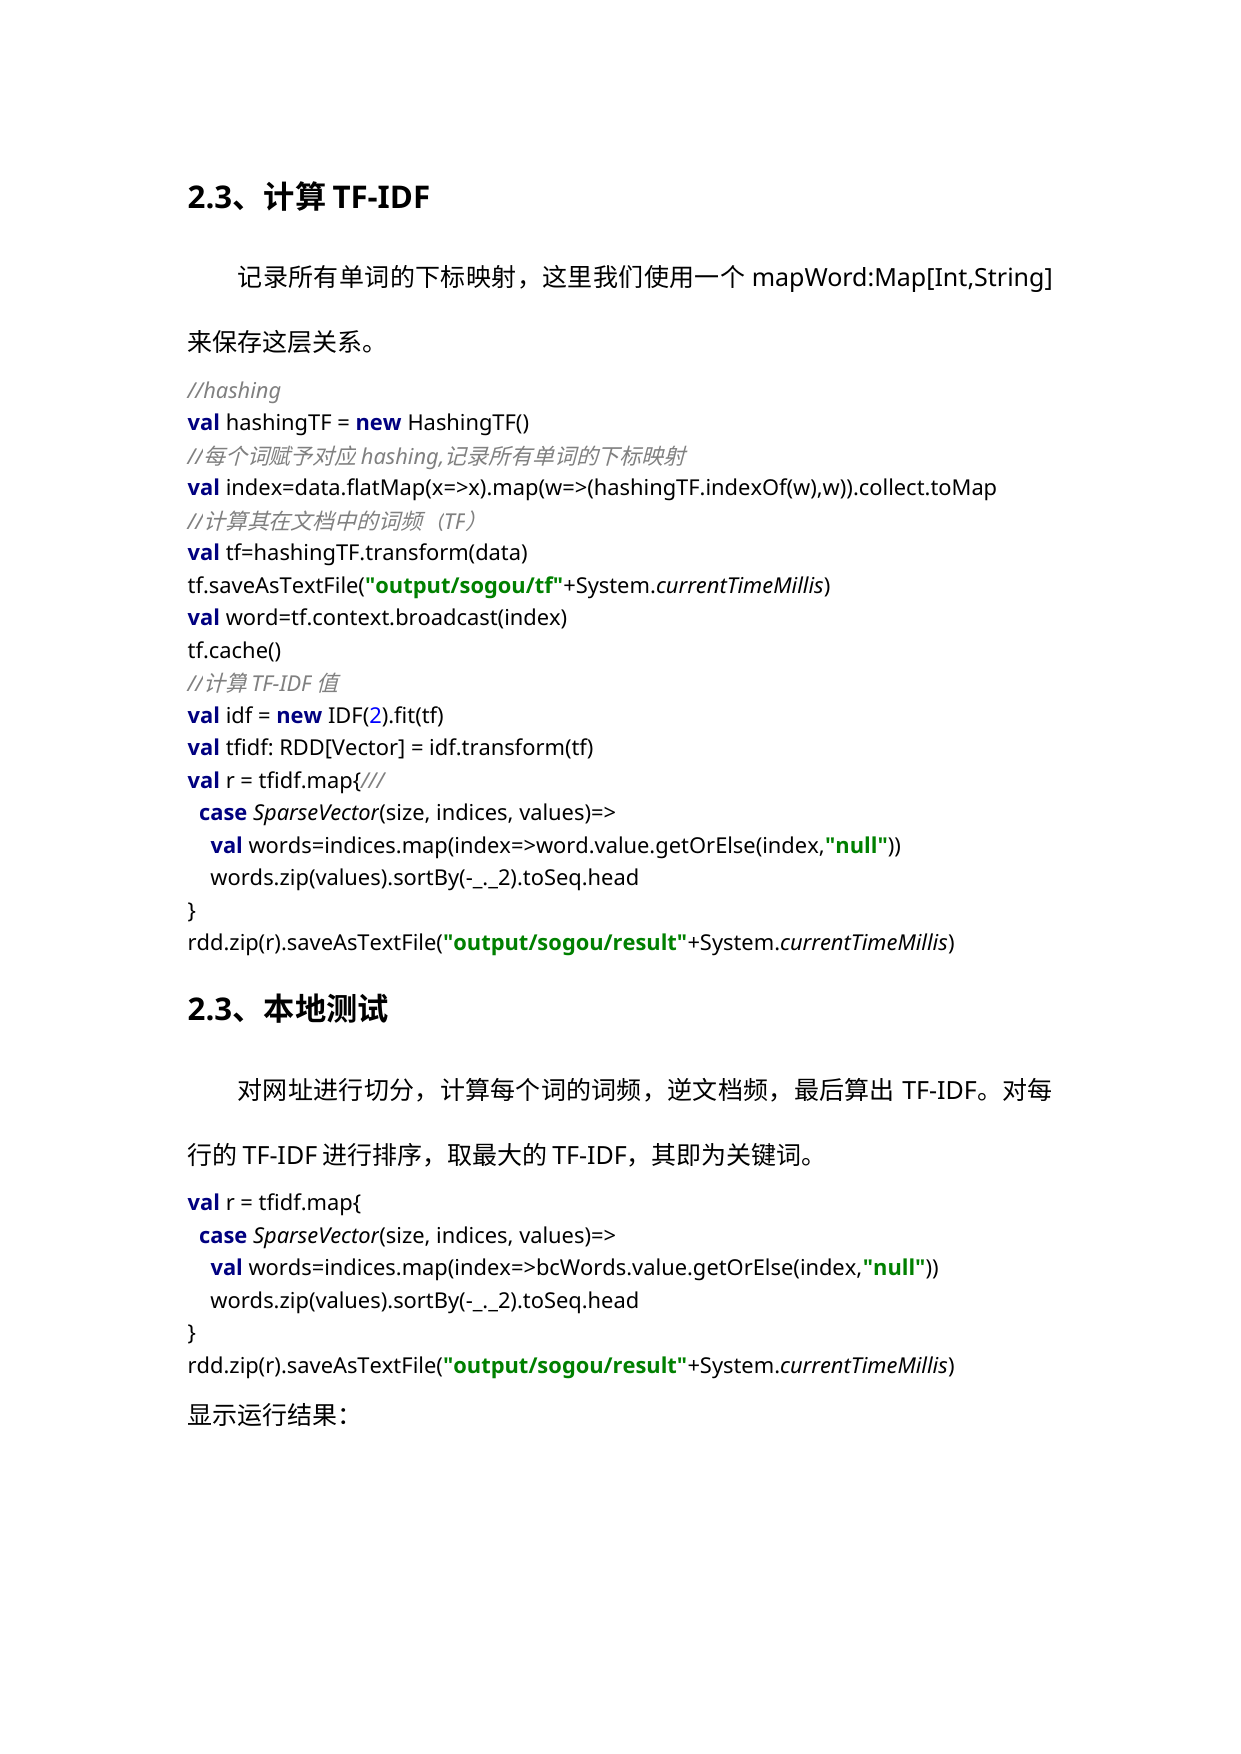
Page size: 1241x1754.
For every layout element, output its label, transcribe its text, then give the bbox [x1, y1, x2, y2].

text val r = tfidf.map{ case SparseVector(size, indices, values)=> val words=indices.map(index=>bcWords.value.getOrElse(index,"null")) words.zip(values).sortBy(-_._2).toSeq.head } rdd.zip(r).saveAsTextFile("output/sogou/result"+System.currentTimeMillis) [187, 1186, 1053, 1381]
subtitle 2.3、计算TF-IDF [187, 162, 1053, 227]
text //hashing val hashingTF = new HashingTF() //每个词赋予对应hashing,记录所有单词的下标映射 val index=data.flatMap(x=>x).map(w=>(hashingTF.indexOf(w),w)).collect.toMap //计算其在文档中的词频（TF） val tf=hashingTF.transform(data) tf.saveAsTextFile("output/sogou/tf"+System.currentTimeMillis) val word=tf.context.broadcast(index) tf.cache() //计算TF-IDF值 val idf = new IDF(2).fit(tf) val tfidf: RDD[Vector] = idf.transform(tf) val r = tfidf.map{/// case SparseVector(size, indices, values)=> val words=indices.map(index=>word.value.getOrElse(index,"null")) words.zip(values).sortBy(-_._2).toSeq.head } rdd.zip(r).saveAsTextFile("output/sogou/result"+System.currentTimeMillis) [187, 373, 1053, 958]
text 记录所有单词的下标映射，这里我们使用一个mapWord:Map[Int,String]来保存这层关系。 [187, 243, 1053, 373]
text 显示运行结果： [187, 1381, 1053, 1446]
subtitle 2.3、本地测试 [187, 975, 1053, 1040]
text 对网址进行切分，计算每个词的词频，逆文档频，最后算出TF-IDF。对每行的TF-IDF进行排序，取最大的TF-IDF，其即为关键词。 [187, 1056, 1053, 1186]
